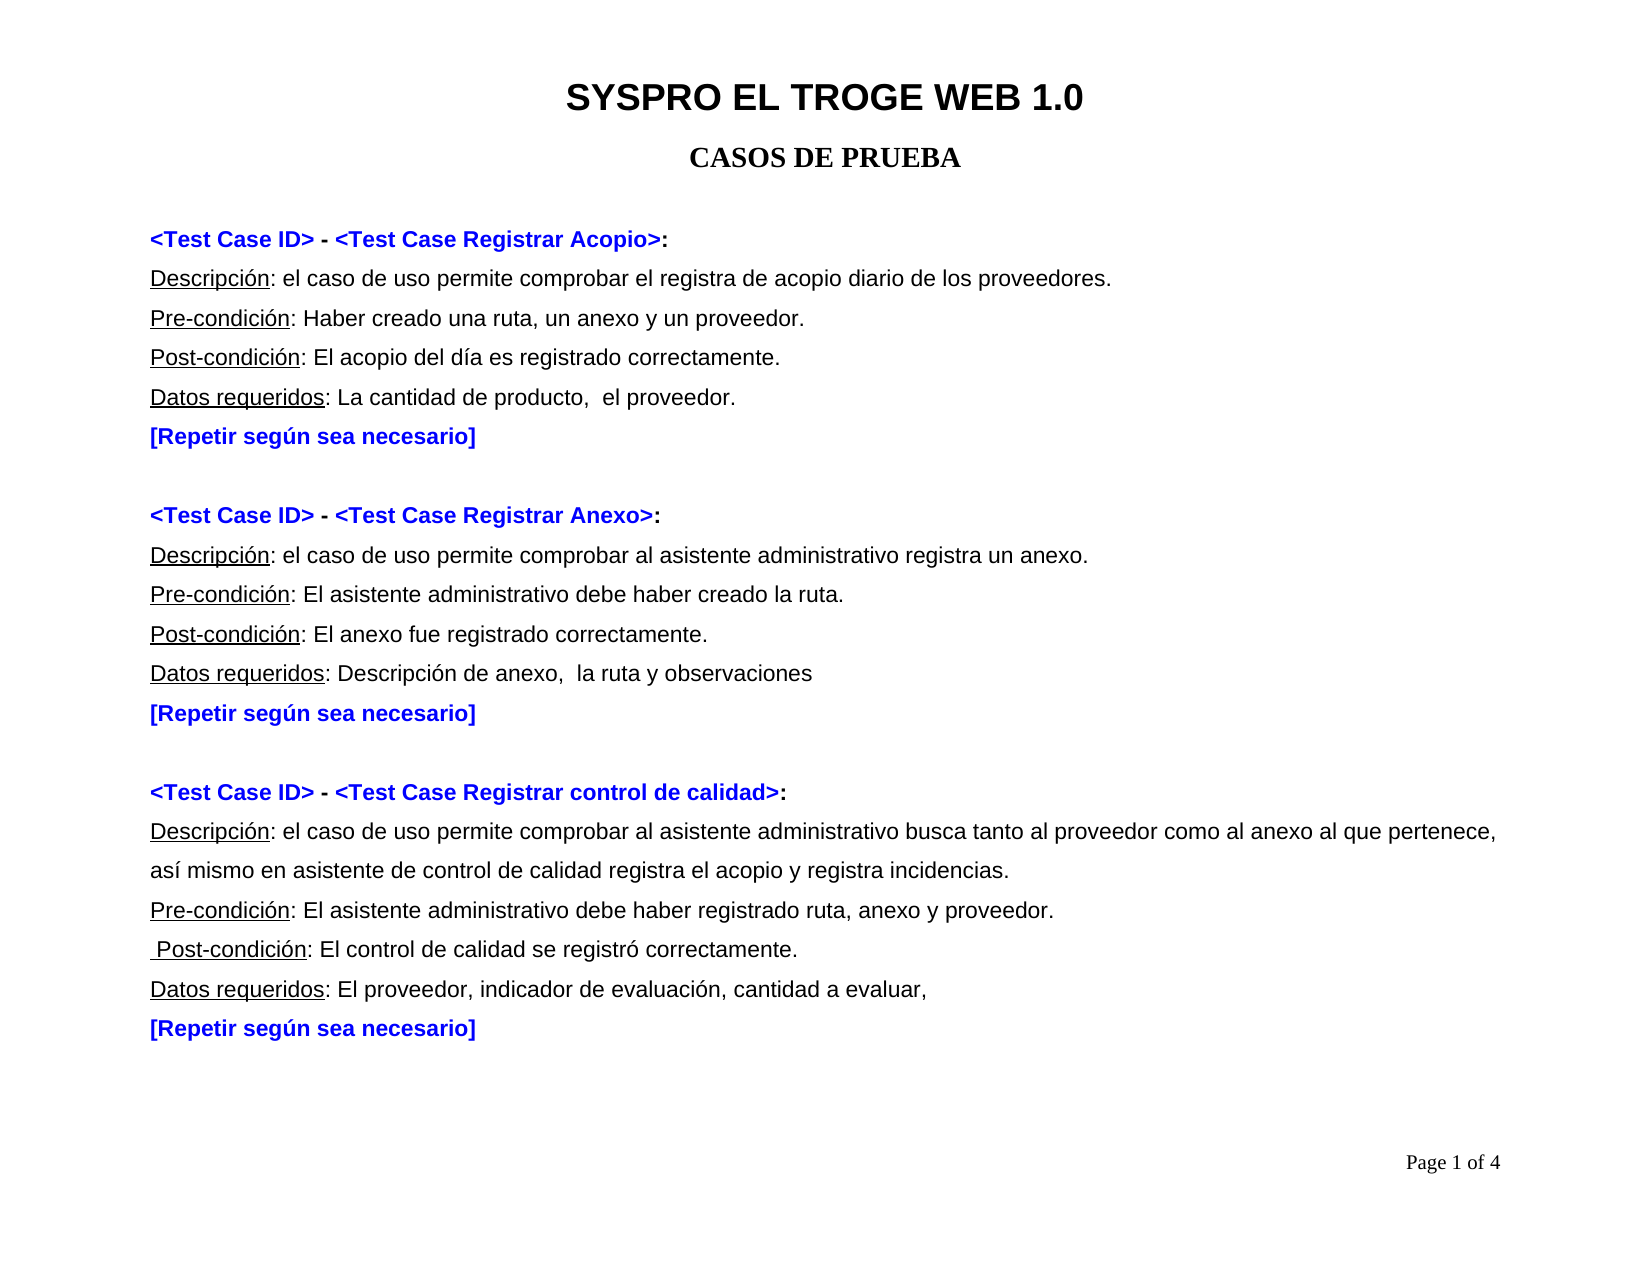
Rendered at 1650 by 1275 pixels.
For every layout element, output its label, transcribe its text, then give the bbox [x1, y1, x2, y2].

text Datos requeridos: La cantidad de producto, el proveedor. [150, 384, 1500, 410]
text Post-condición: El control de calidad se registró correctamente. [150, 936, 1500, 963]
list Post-condición: El acopio del día es registrado correctamente. [150, 344, 1500, 371]
text Pre-condición: Haber creado una ruta, un anexo y un proveedor. [150, 305, 1500, 331]
text Descripción: el caso de uso permite comprobar al asistente administrativo busca tanto al proveedor como al anexo al que pertenece, así mismo en asistente de control de calidad registra el acopio y registra incidencias. [150, 818, 1500, 884]
text [Repetir según sea necesario] [150, 699, 1500, 726]
text Pre-condición: El asistente administrativo debe haber registrado ruta, anexo y proveedor. [150, 897, 1500, 923]
text [Repetir según sea necesario] [150, 1015, 1500, 1042]
text [Repetir según sea necesario] [150, 423, 1500, 449]
text Descripción: el caso de uso permite comprobar el registra de acopio diario de los proveedores. [150, 265, 1500, 292]
text Pre-condición: El asistente administrativo debe haber creado la ruta. [150, 581, 1500, 607]
text <Test Case ID> - <Test Case Registrar Acopio>: [150, 226, 1500, 252]
text <Test Case ID> - <Test Case Registrar control de calidad>: [150, 778, 1500, 805]
text Datos requeridos: Descripción de anexo, la ruta y observaciones [150, 660, 1500, 686]
list Post-condición: El anexo fue registrado correctamente. [150, 621, 1500, 647]
text <Test Case ID> - <Test Case Registrar Anexo>: [150, 502, 1500, 528]
text Datos requeridos: El proveedor, indicador de evaluación, cantidad a evaluar, [150, 976, 1500, 1002]
text Descripción: el caso de uso permite comprobar al asistente administrativo registra un anexo. [150, 542, 1500, 568]
